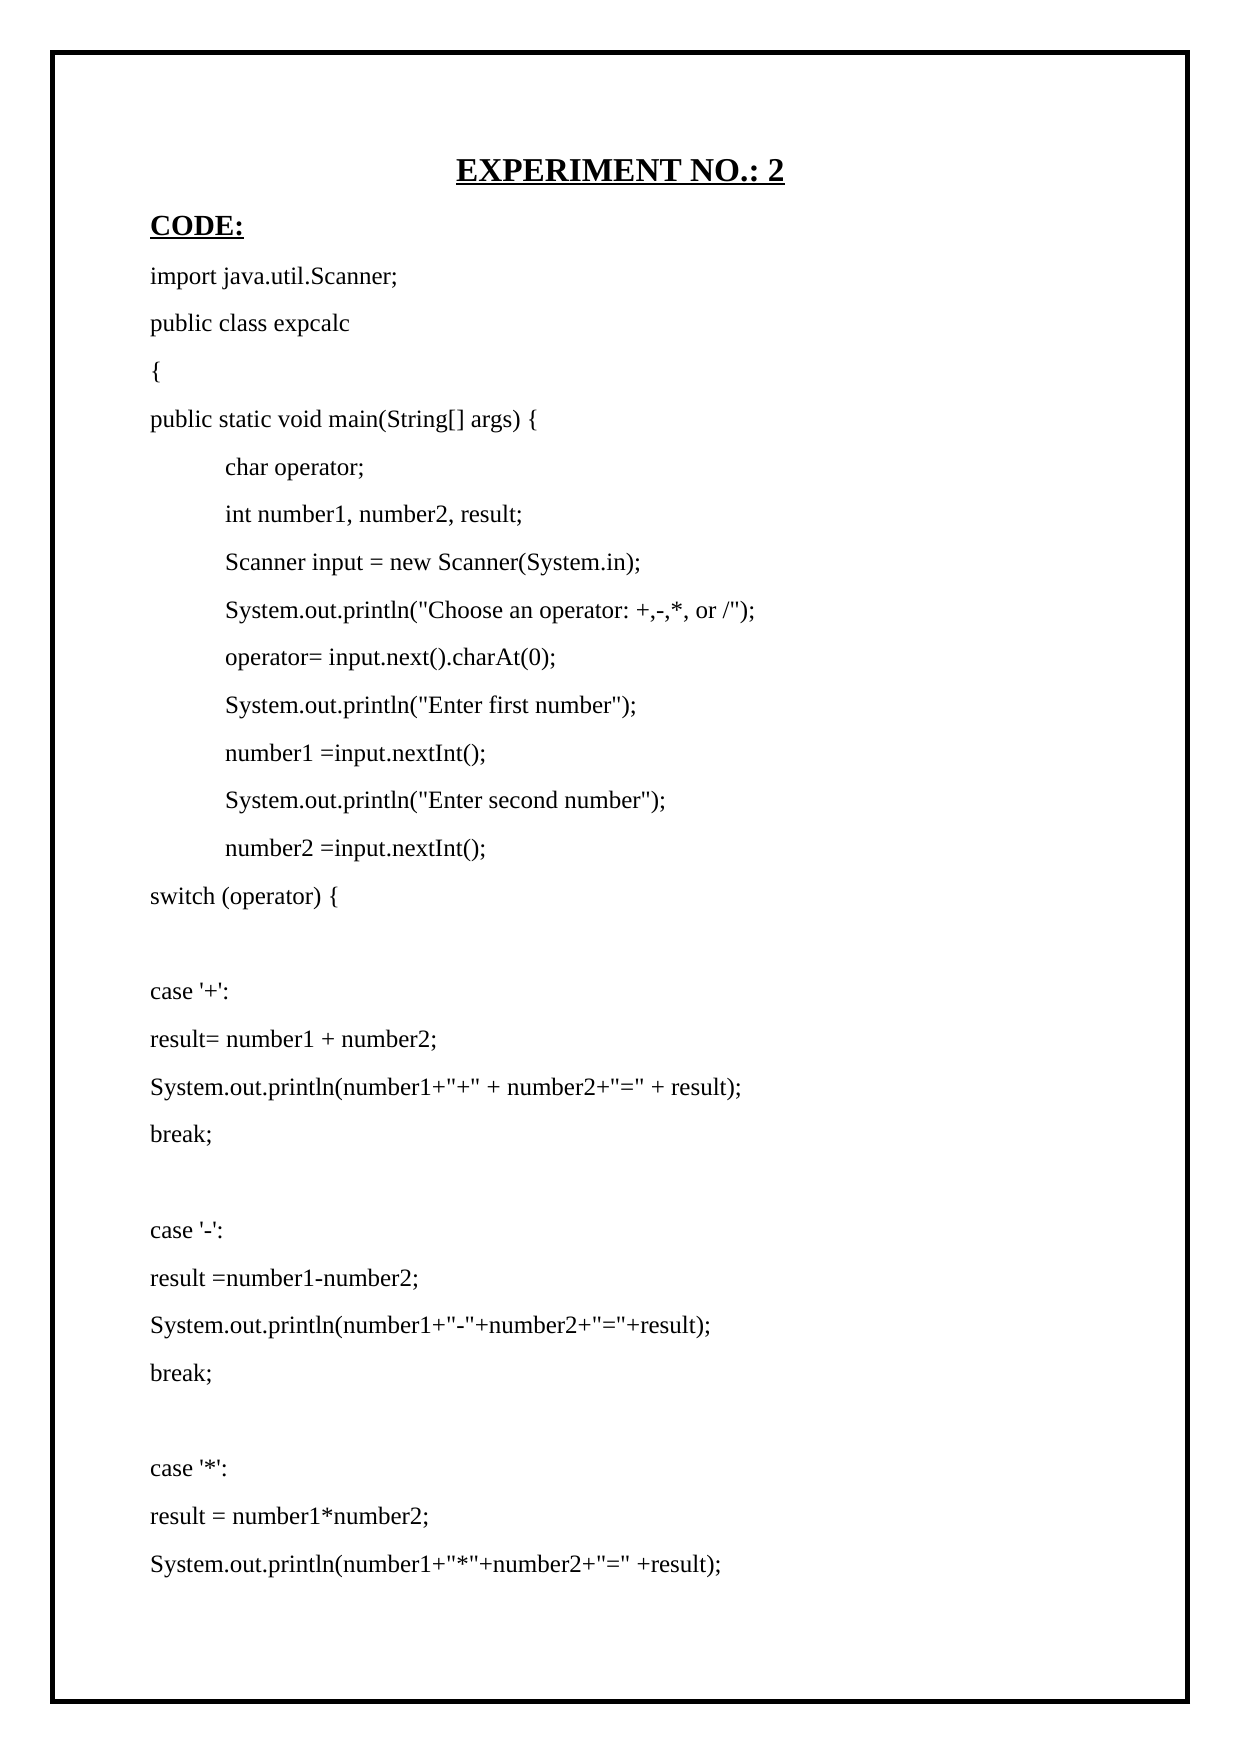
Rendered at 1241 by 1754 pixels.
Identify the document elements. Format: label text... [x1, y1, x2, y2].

text case '+': [150, 976, 1090, 1005]
text break; [150, 1119, 1090, 1148]
text switch (operator) { [150, 881, 1090, 910]
text System.out.println(number1+"+" + number2+"=" + result); [150, 1072, 1090, 1101]
text CODE: [150, 208, 1090, 242]
text EXPERIMENT NO.: 2 [150, 150, 1090, 188]
text break; [150, 1358, 1090, 1387]
text result =number1-number2; [150, 1263, 1090, 1291]
text System.out.println(number1+"*"+number2+"=" +result); [150, 1549, 1090, 1578]
text case '*': [150, 1453, 1090, 1482]
text System.out.println("Choose an operator: +,-,*, or /"); [150, 595, 1090, 623]
text Scanner input = new Scanner(System.in); [150, 547, 1090, 576]
text result= number1 + number2; [150, 1024, 1090, 1053]
text number1 =input.nextInt(); [150, 738, 1090, 767]
text { [150, 356, 1090, 385]
text char operator; [150, 452, 1090, 480]
text result = number1*number2; [150, 1501, 1090, 1530]
text public static void main(String[] args) { [150, 404, 1090, 433]
text number2 =input.nextInt(); [150, 833, 1090, 862]
text System.out.println("Enter first number"); [150, 690, 1090, 719]
text operator= input.next().charAt(0); [150, 642, 1090, 671]
text System.out.println("Enter second number"); [150, 786, 1090, 814]
text System.out.println(number1+"-"+number2+"="+result); [150, 1310, 1090, 1339]
text int number1, number2, result; [150, 499, 1090, 528]
text public class expcalc [150, 308, 1090, 337]
text case '-': [150, 1215, 1090, 1244]
text import java.util.Scanner; [150, 261, 1090, 289]
